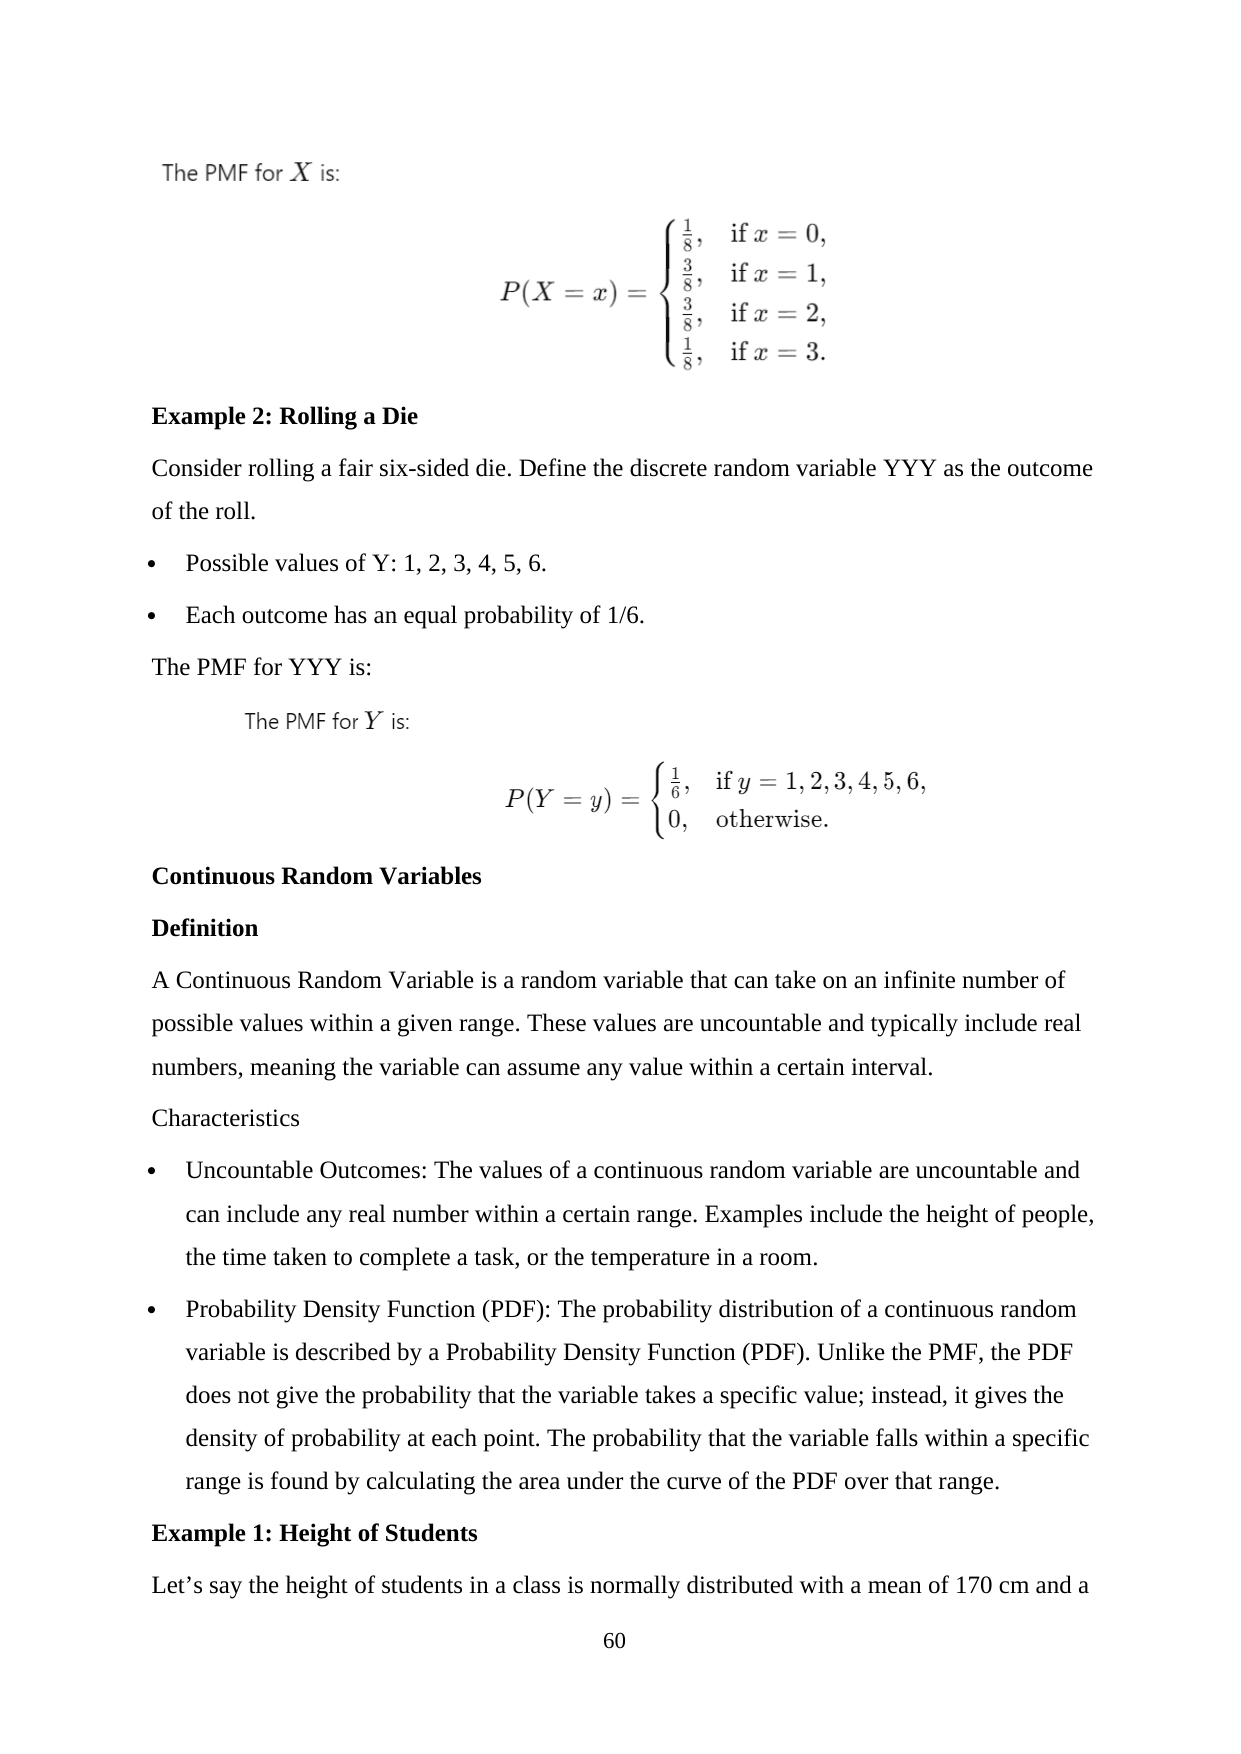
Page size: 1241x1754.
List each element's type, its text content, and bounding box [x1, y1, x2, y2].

text Continuous Random Variables [151, 861, 1096, 890]
list Probability Density Function (PDF): The probability distribution of a continuous random variable is described by a Probability Density Function (PDF). Unlike the PMF, the PDF does not give the probability that the variable takes a specific value; instead, it gives the density of probability at each point. The probability that the variable falls within a specific range is found by calculating the area under the curve of the PDF over that range. [148, 1294, 1096, 1495]
picture [151, 139, 1049, 379]
text Definition [151, 913, 1096, 942]
text Example 1: Height of Students [151, 1518, 1096, 1547]
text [151, 1570, 1096, 1599]
text The PMF for YYY is: [151, 652, 1096, 681]
text A Continuous Random Variable is a random variable that can take on an infinite number of possible values within a given range. These values are uncountable and typically include real numbers, meaning the variable can assume any value within a certain interval. [151, 965, 1096, 1080]
text Example 2: Rolling a Die [151, 401, 1096, 430]
list Uncountable Outcomes: The values of a continuous random variable are uncountable and can include any real number within a certain range. Examples include the height of people, the time taken to complete a task, or the temperature in a room. [148, 1156, 1096, 1271]
picture [239, 704, 1009, 840]
list Possible values of Y: 1, 2, 3, 4, 5, 6. [148, 548, 1096, 577]
text Consider rolling a fair six-sided die. Define the discrete random variable YYY as the outcome of the roll. [151, 453, 1096, 525]
text Characteristics [151, 1103, 1096, 1132]
list Each outcome has an equal probability of 1/6​. [148, 600, 1096, 629]
